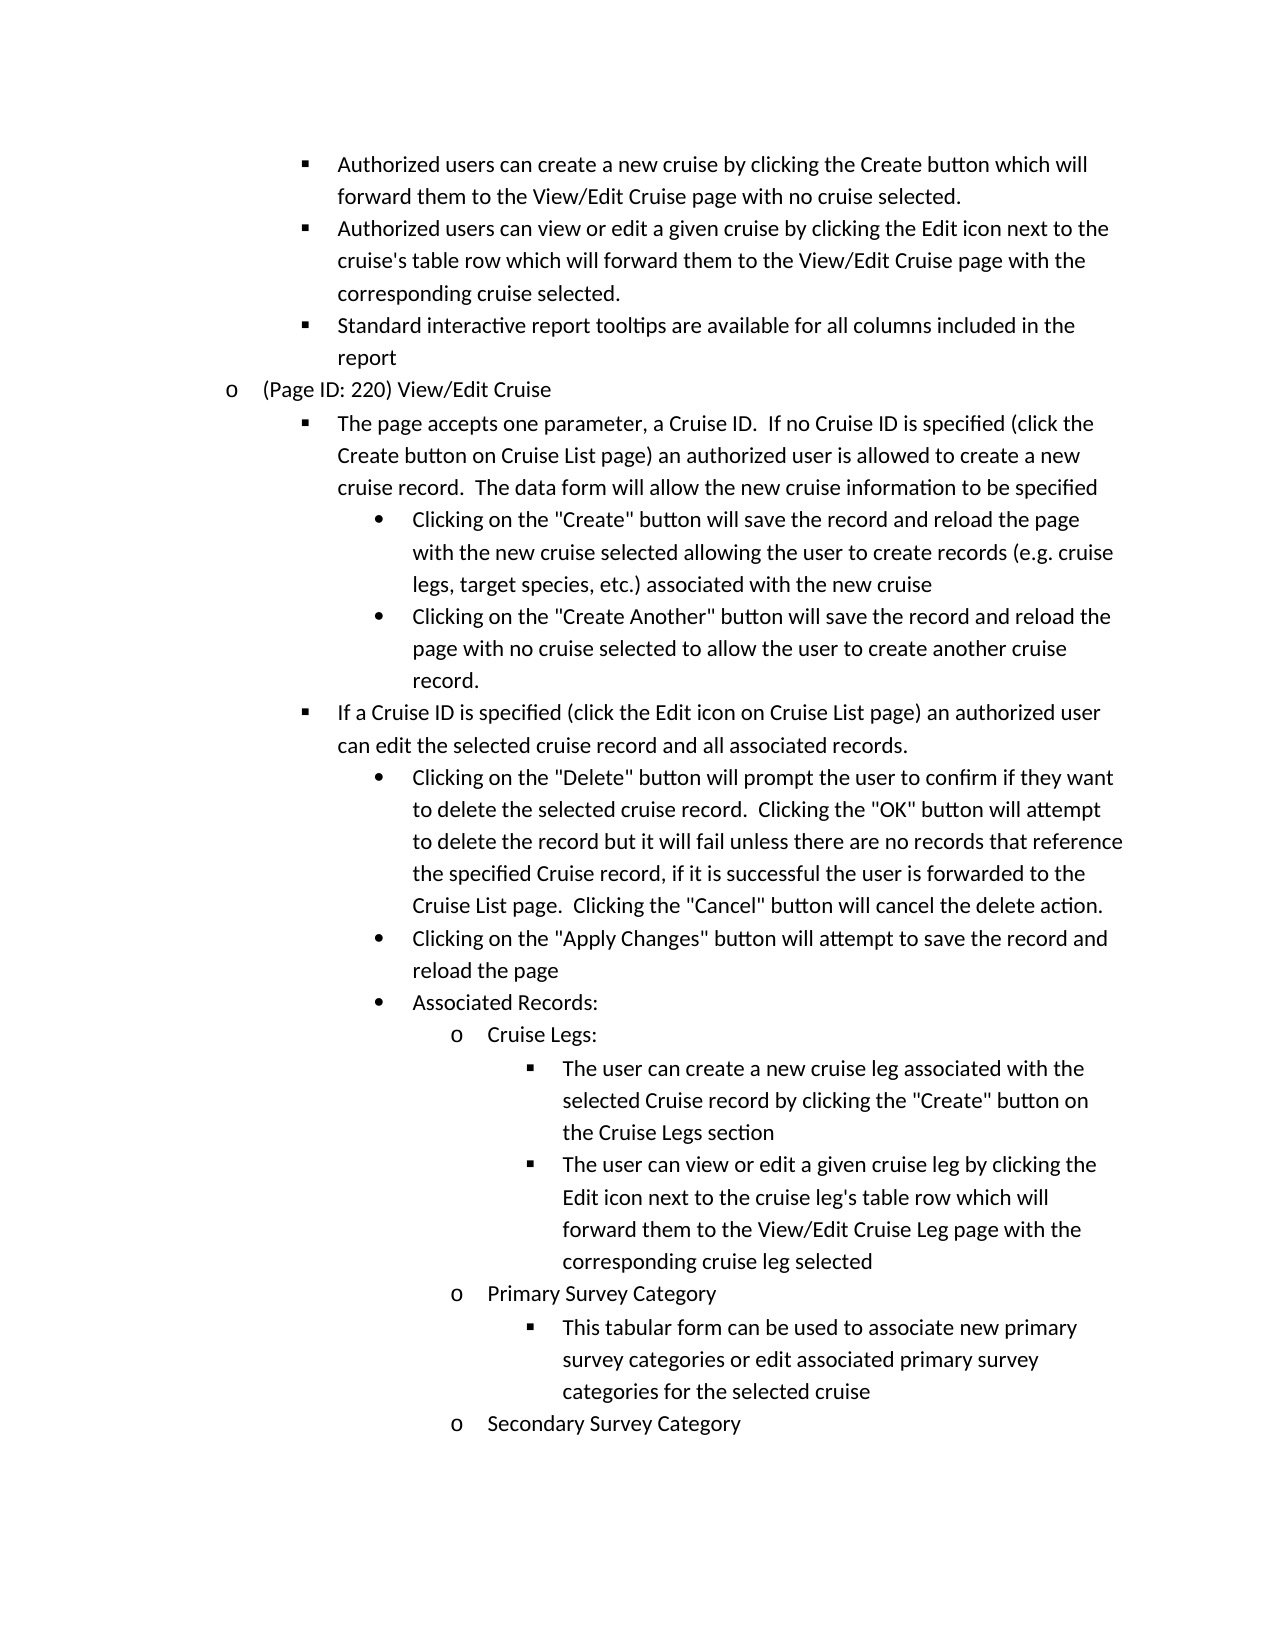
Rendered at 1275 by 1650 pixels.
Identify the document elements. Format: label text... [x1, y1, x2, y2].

list Cruise Legs: [450, 1020, 1125, 1049]
list Associated Records: [375, 988, 1125, 1016]
list Clicking on the "Delete" button will prompt the user to confirm if they want to delete the selected cruise record. Clicking the "OK" button will attempt to delete the record but it will fail unless there are no records that reference the specified Cruise record, if it is successful the user is forwarded to the Cruise List page. Clicking the "Cancel" button will cancel the delete action. [375, 763, 1125, 920]
list Authorized users can create a new cruise by clicking the Create button which will forward them to the View/Edit Cruise page with no cruise selected. [300, 150, 1125, 210]
list Clicking on the "Apply Changes" button will attempt to save the record and reload the page [375, 924, 1125, 984]
list The page accepts one parameter, a Cruise ID. If no Cruise ID is specified (click the Create button on Cruise List page) an authorized user is allowed to create a new cruise record. The data form will allow the new cruise information to be specified [300, 409, 1125, 501]
list If a Cruise ID is specified (click the Edit icon on Cruise List page) an authorized user can edit the selected cruise record and all associated records. [300, 698, 1125, 759]
list The user can create a new cruise leg associated with the selected Cruise record by clicking the "Create" button on the Cruise Legs section [525, 1054, 1125, 1146]
list This tabular form can be used to associate new primary survey categories or edit associated primary survey categories for the selected cruise [525, 1313, 1125, 1405]
list Primary Survey Category [450, 1279, 1125, 1308]
list Clicking on the "Create Another" button will save the record and reload the page with no cruise selected to allow the user to create another cruise record. [375, 602, 1125, 694]
list Clicking on the "Create" button will save the record and reload the page with the new cruise selected allowing the user to create records (e.g. cruise legs, target species, etc.) associated with the new cruise [375, 505, 1125, 598]
list Secondary Survey Category [450, 1409, 1125, 1438]
list Authorized users can view or edit a given cruise by clicking the Edit icon next to the cruise's table row which will forward them to the View/Edit Cruise page with the corresponding cruise selected. [300, 214, 1125, 307]
list (Page ID: 220) View/Edit Cruise [225, 375, 1125, 404]
list Standard interactive report tooltips are available for all columns included in the report [300, 311, 1125, 371]
